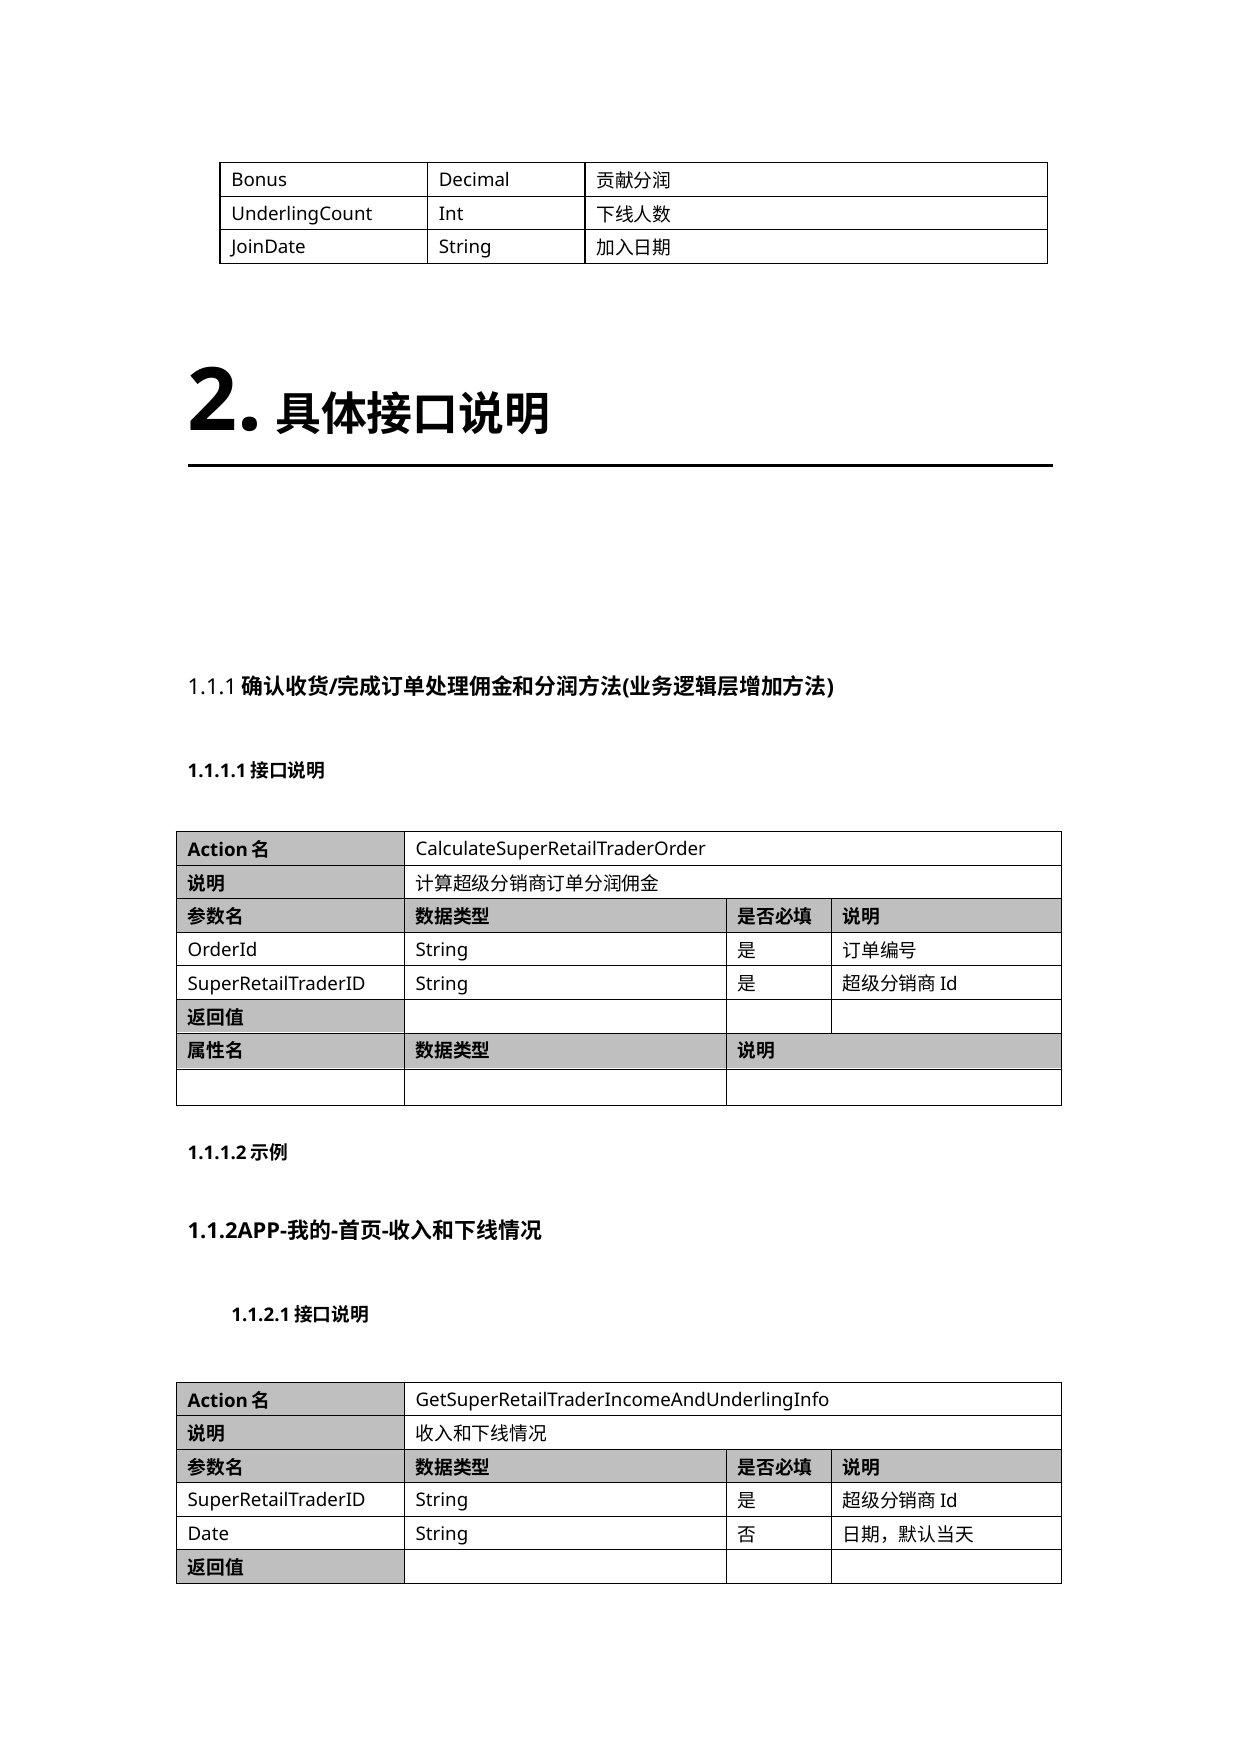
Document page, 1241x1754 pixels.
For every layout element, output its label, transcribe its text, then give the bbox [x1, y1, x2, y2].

table_cell 数据类型 [405, 1450, 726, 1482]
table_cell String [428, 230, 584, 263]
table_cell [832, 1000, 1061, 1032]
table_cell 说明 [177, 866, 404, 898]
table_cell UnderlingCount [221, 197, 427, 229]
table_cell 贡献分润 [586, 163, 1047, 196]
subtitle 1.1.1.2示例 [187, 1135, 1053, 1167]
table_cell 超级分销商Id [832, 1483, 1061, 1516]
table_cell Date [177, 1517, 404, 1549]
table_cell 是 [727, 1483, 831, 1516]
table_cell String [405, 933, 726, 965]
table_cell 日期，默认当天 [832, 1517, 1061, 1549]
table_cell Decimal [428, 163, 584, 196]
table_cell 超级分销商Id [832, 966, 1061, 999]
table_cell 否 [727, 1517, 831, 1549]
subtitle 1.1.1.1接口说明 [187, 753, 1053, 786]
table_cell 是否必填 [727, 1450, 831, 1482]
table_cell 说明 [727, 1034, 1061, 1068]
table_cell 说明 [177, 1416, 404, 1449]
table_cell [727, 1000, 831, 1032]
table_cell [727, 1550, 831, 1583]
table_cell 是否必填 [727, 899, 831, 932]
table_cell [727, 1070, 1061, 1104]
table_cell [405, 1070, 726, 1104]
table_header GetSuperRetailTraderIncomeAndUnderlingInfo [405, 1383, 1061, 1415]
table_cell JoinDate [221, 230, 427, 263]
table_cell Int [428, 197, 584, 229]
table_cell 是 [727, 966, 831, 999]
table_cell 数据类型 [405, 899, 726, 932]
subtitle 1.1.2APP-我的-首页-收入和下线情况 [187, 1213, 1053, 1244]
table_cell [832, 1550, 1061, 1583]
table_cell Bonus [221, 163, 427, 196]
table_cell OrderId [177, 933, 404, 965]
table_cell String [405, 1483, 726, 1516]
table_cell 说明 [832, 1450, 1061, 1482]
table_cell 数据类型 [405, 1034, 726, 1068]
table_cell 是 [727, 933, 831, 965]
table_cell [405, 1000, 726, 1032]
table_cell 说明 [832, 899, 1061, 932]
table_cell 参数名 [177, 1450, 404, 1482]
table_cell [405, 1550, 726, 1583]
table_cell 下线人数 [586, 197, 1047, 229]
table_cell 订单编号 [832, 933, 1061, 965]
table_cell 返回值 [177, 1550, 404, 1583]
table_cell 属性名 [177, 1034, 404, 1068]
subtitle 1.1.1确认收货/完成订单处理佣金和分润方法(业务逻辑层增加方法) [187, 669, 1053, 701]
table_cell [177, 1070, 404, 1104]
table_header Action名 [177, 1383, 404, 1415]
table_cell 参数名 [177, 899, 404, 932]
table_header Action名 [177, 832, 404, 865]
table_cell SuperRetailTraderID [177, 1483, 404, 1516]
table_cell 收入和下线情况 [405, 1416, 1061, 1449]
table_cell String [405, 1517, 726, 1549]
table_cell String [405, 966, 726, 999]
table_cell 加入日期 [586, 230, 1047, 263]
subtitle 1.1.2.1接口说明 [187, 1297, 1053, 1329]
table_cell 返回值 [177, 1000, 404, 1032]
table_header CalculateSuperRetailTraderOrder [405, 832, 1061, 865]
table_cell SuperRetailTraderID [177, 966, 404, 999]
table_cell 计算超级分销商订单分润佣金 [405, 866, 1061, 898]
subtitle 具体接口说明 [187, 332, 1053, 467]
